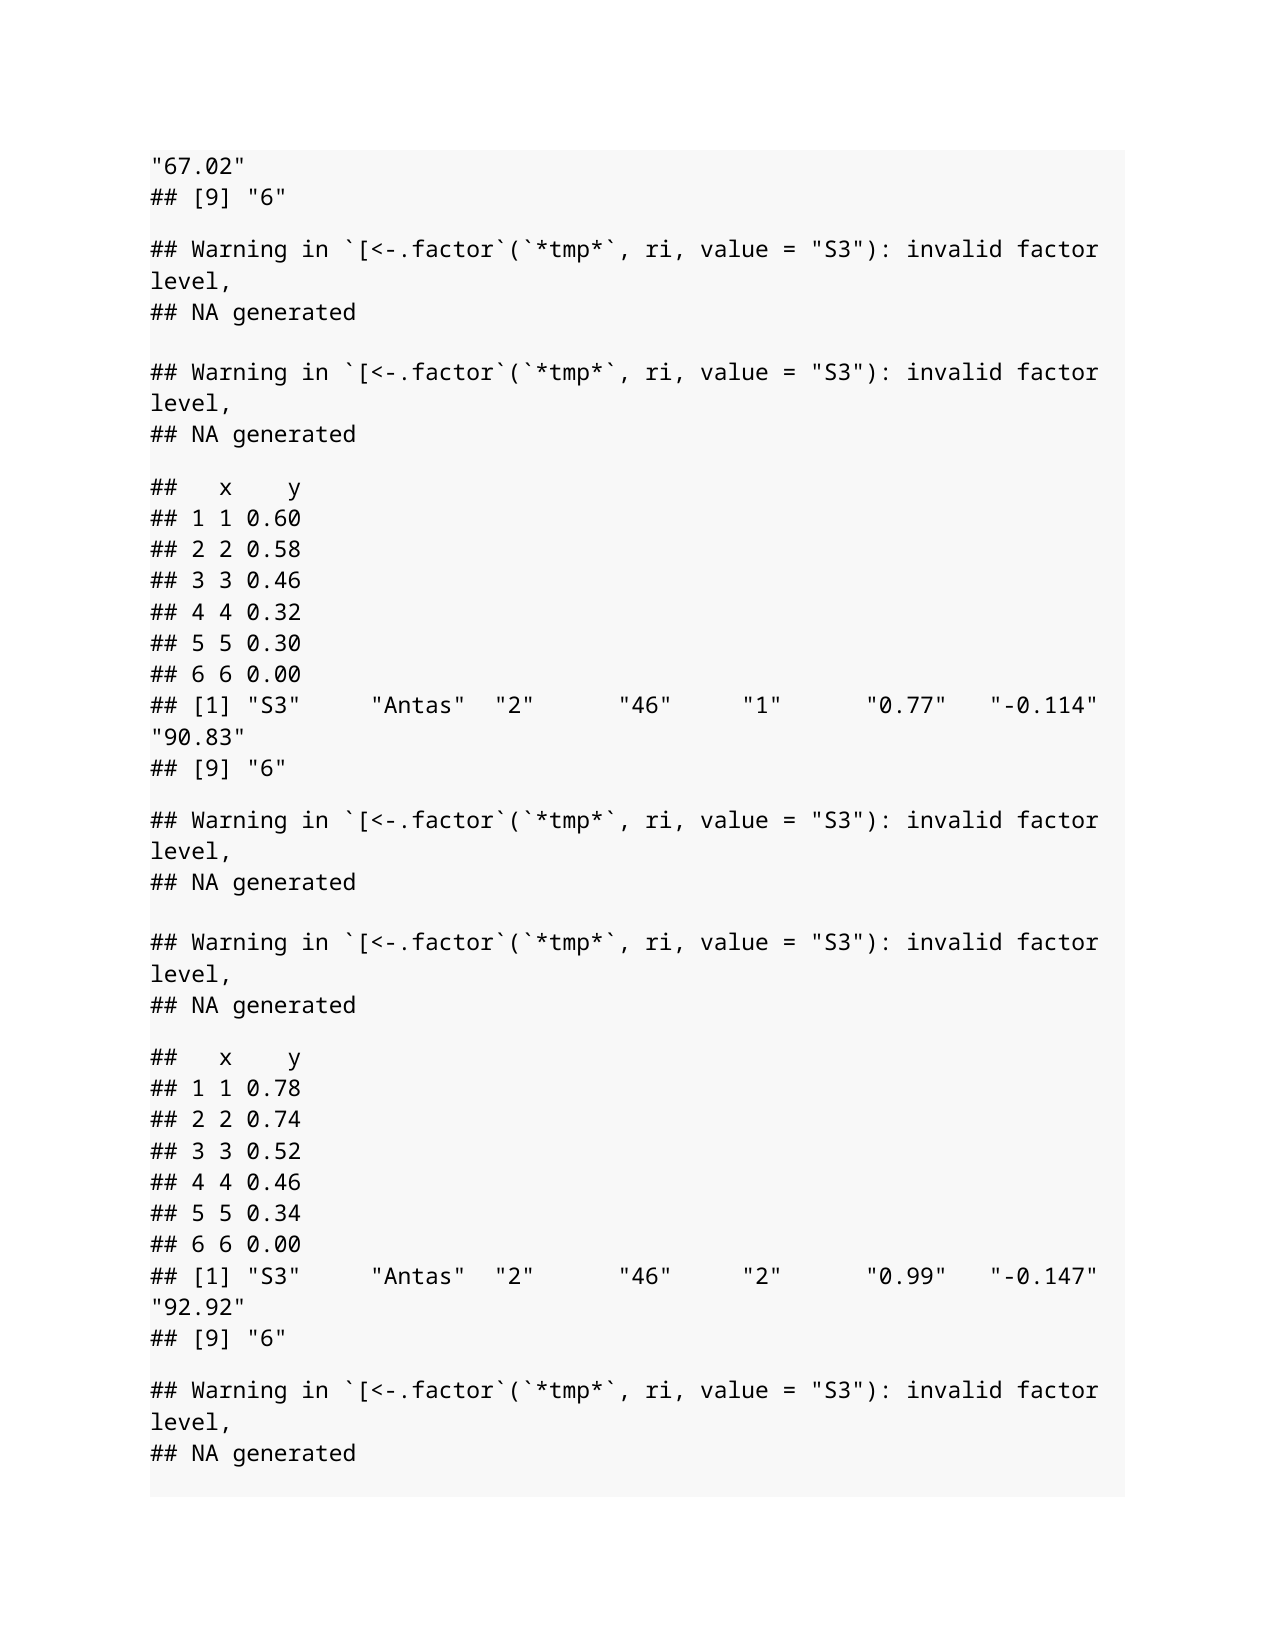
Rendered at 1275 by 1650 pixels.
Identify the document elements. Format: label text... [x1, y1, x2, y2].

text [150, 1374, 1125, 1497]
text ## x y ## 1 1 0.60 ## 2 2 0.58 ## 3 3 0.46 ## 4 4 0.32 ## 5 5 0.30 ## 6 6 0.00 ## [1] "S3" "Antas" "2" "46" "1" "0.77" "-0.114" "90.83" ## [9] "6" [150, 470, 1125, 783]
text ## x y ## 1 1 0.78 ## 2 2 0.74 ## 3 3 0.52 ## 4 4 0.46 ## 5 5 0.34 ## 6 6 0.00 ## [1] "S3" "Antas" "2" "46" "2" "0.99" "-0.147" "92.92" ## [9] "6" [150, 1041, 1125, 1353]
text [150, 233, 1125, 449]
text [150, 150, 1125, 212]
